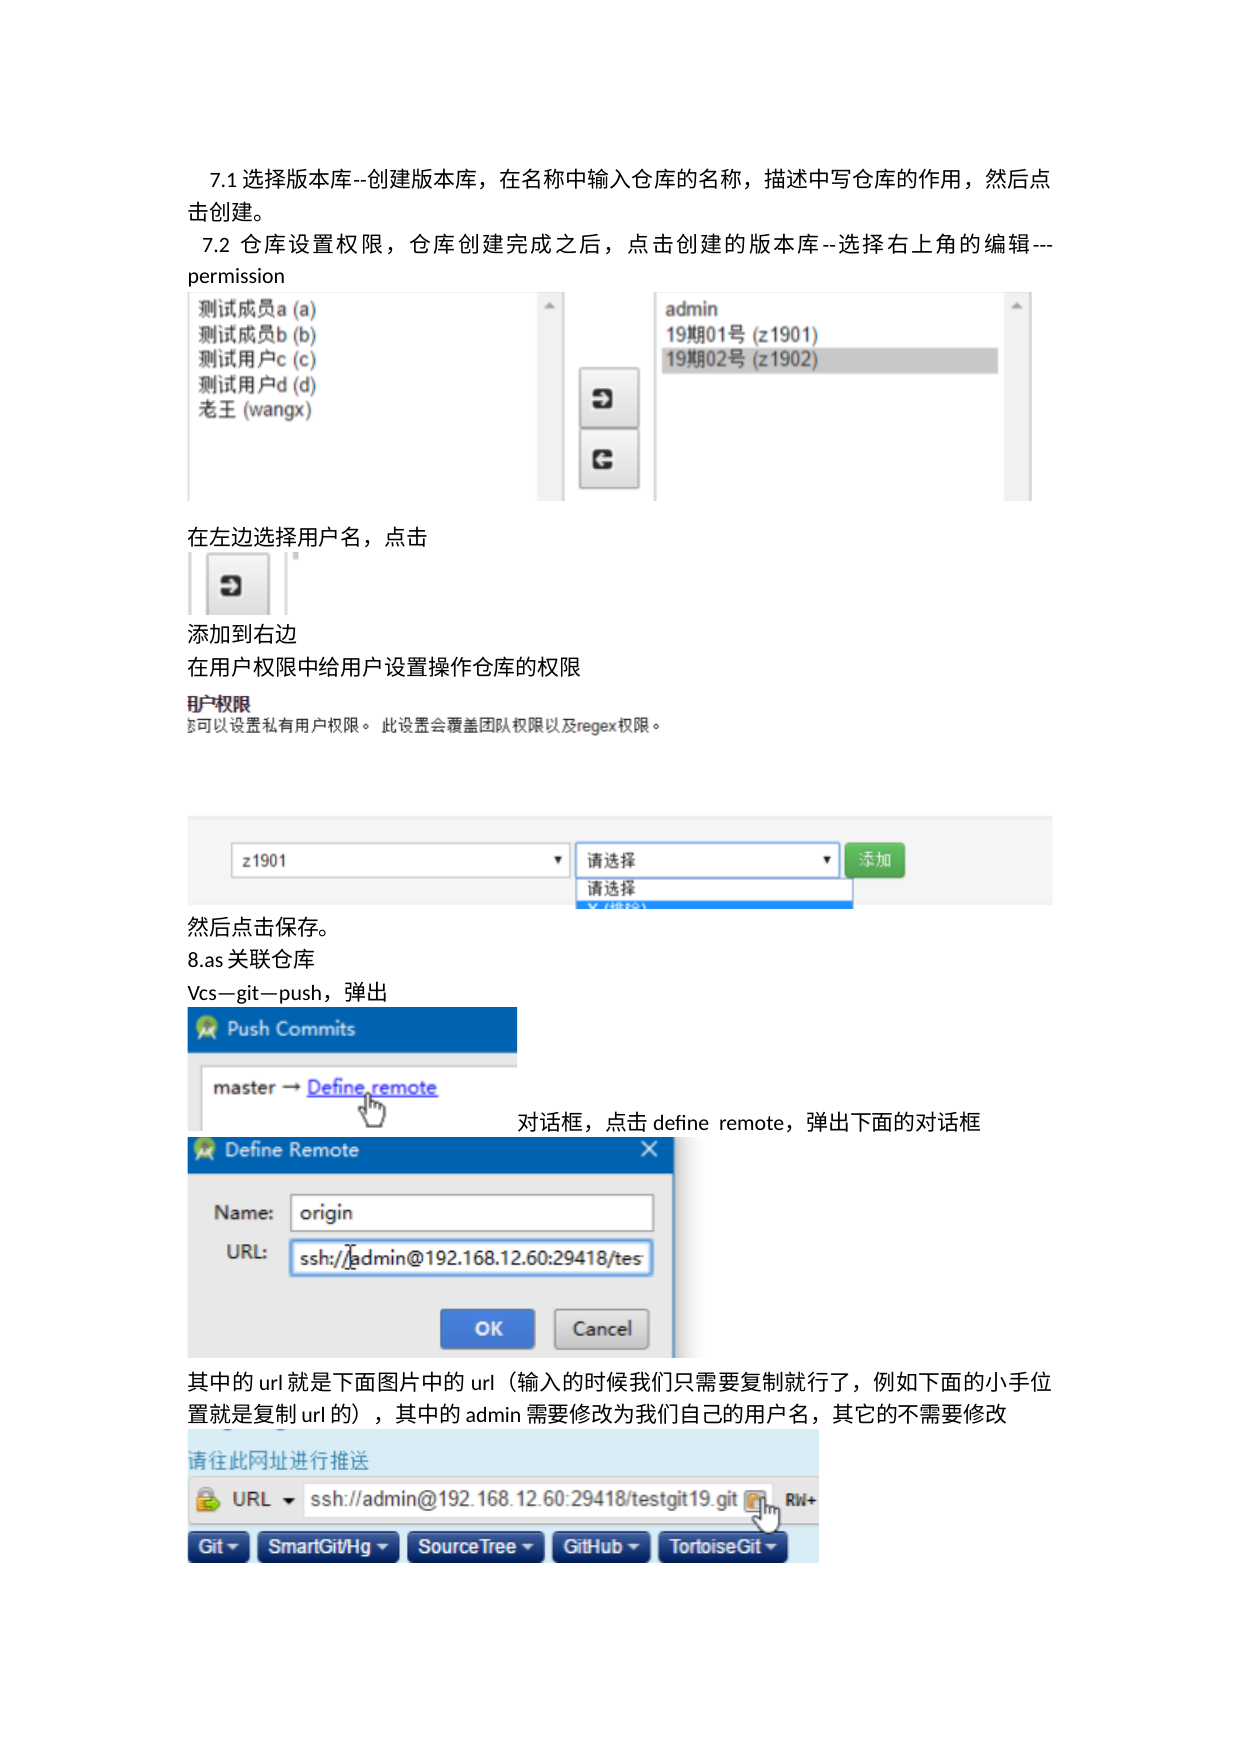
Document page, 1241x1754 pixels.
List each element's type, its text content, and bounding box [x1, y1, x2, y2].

text 添加到右边 [187, 617, 1053, 649]
picture [187, 552, 299, 615]
text Vcs—git—push，弹出 [187, 974, 1053, 1007]
text 其中的url就是下面图片中的url（输入的时候我们只需要复制就行了，例如下面的小手位置就是复制url的），其中的admin需要修改为我们自己的用户名，其它的不需要修改 [187, 1364, 1053, 1429]
picture [187, 292, 1053, 501]
text 8.as关联仓库 [187, 942, 1053, 974]
text 在用户权限中给用户设置操作仓库的权限 [187, 649, 1053, 682]
text 然后点击保存。 [187, 909, 1053, 942]
picture [187, 1007, 518, 1131]
picture [187, 682, 1053, 909]
text 在左边选择用户名，点击 [187, 519, 1053, 552]
text 7.2 仓库设置权限，仓库创建完成之后，点击创建的版本库--选择右上角的编辑---permission [187, 227, 1053, 292]
picture [187, 1137, 730, 1358]
picture [187, 1429, 819, 1563]
text 7.1 选择版本库--创建版本库，在名称中输入仓库的名称，描述中写仓库的作用，然后点击创建。 [187, 162, 1053, 227]
